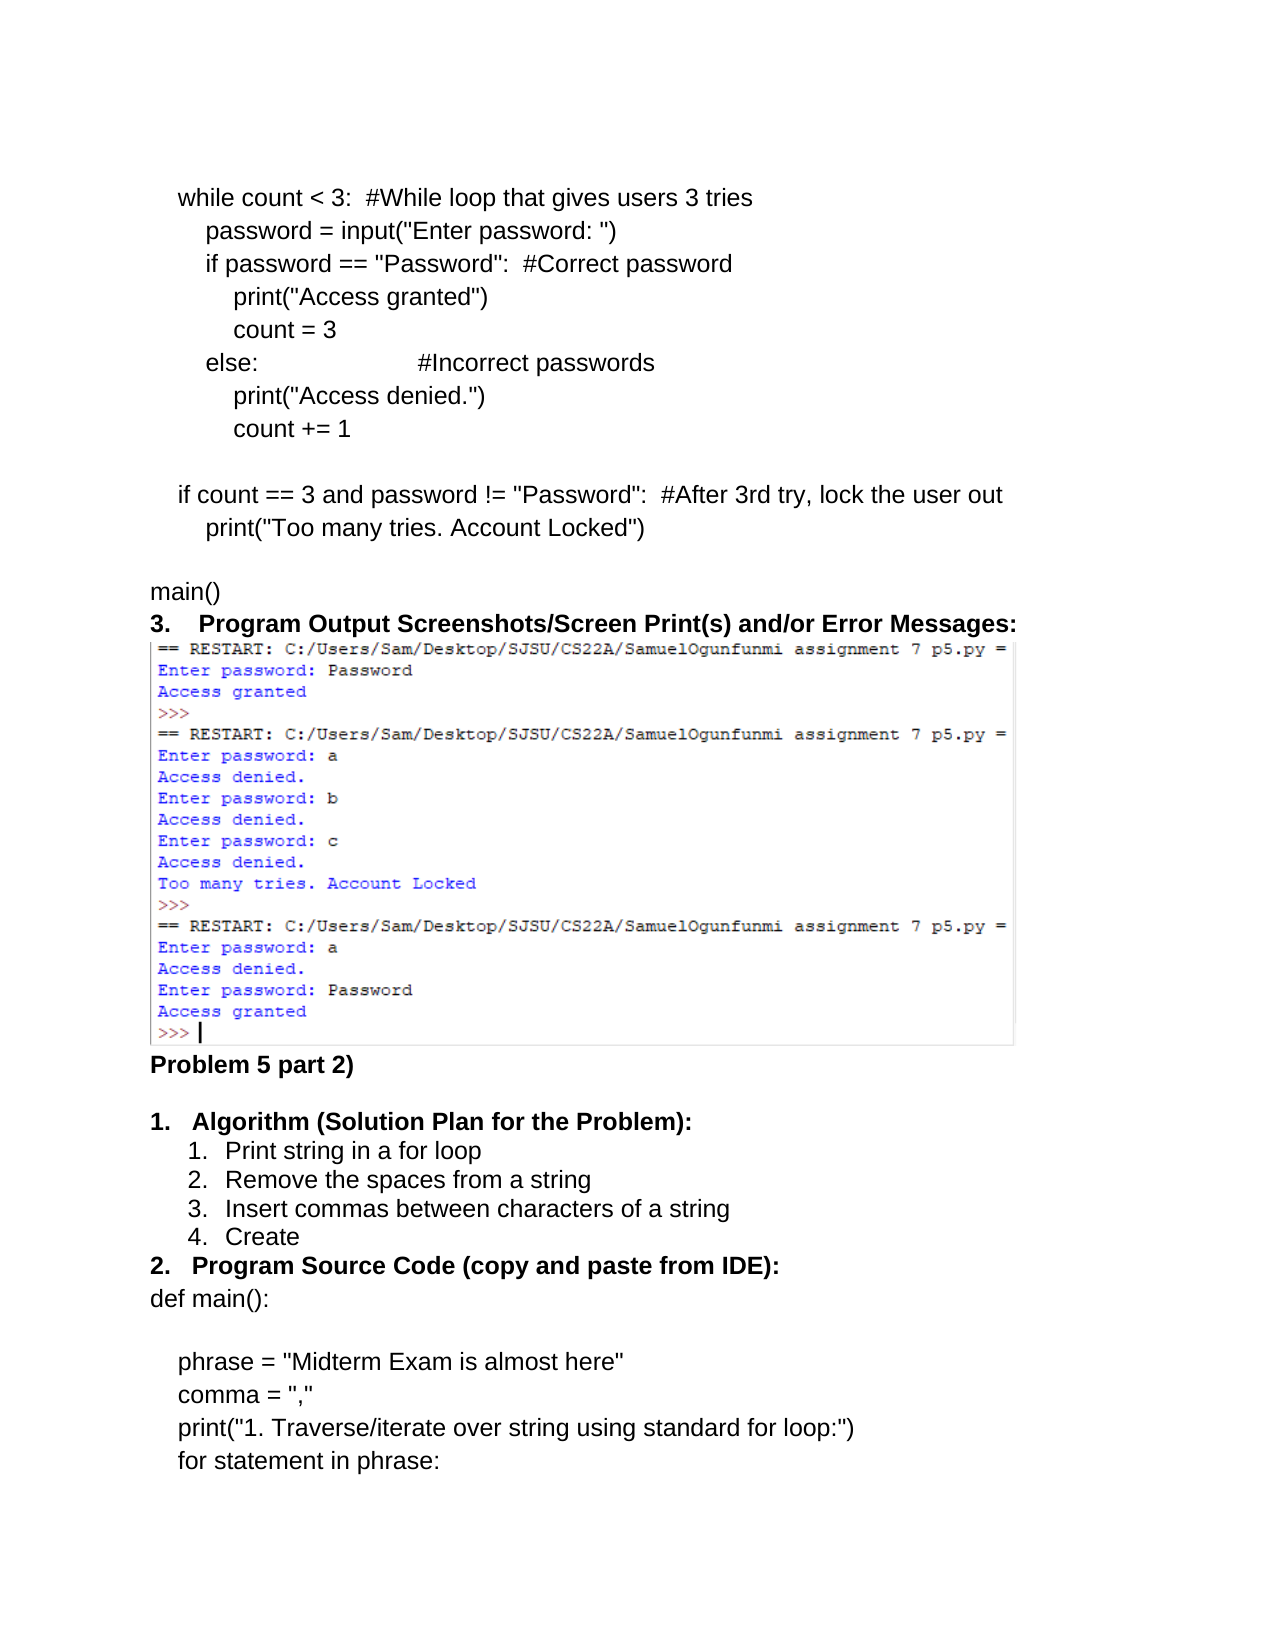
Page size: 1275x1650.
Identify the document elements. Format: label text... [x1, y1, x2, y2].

list Create [187, 1222, 1125, 1251]
text print("Access granted") [150, 282, 1125, 311]
text count = 3 [150, 315, 1125, 344]
text while count < 3: #While loop that gives users 3 tries [150, 183, 1125, 212]
text print("1. Traverse/iterate over string using standard for loop:") [150, 1413, 1125, 1442]
text password = input("Enter password: ") [150, 216, 1125, 245]
list Remove the spaces from a string [187, 1165, 1125, 1193]
text print("Too many tries. Account Locked") [150, 513, 1125, 542]
text if password == "Password": #Correct password [150, 249, 1125, 278]
list Insert commas between characters of a string [187, 1193, 1125, 1222]
text print("Access denied.") [150, 381, 1125, 410]
text def main(): [150, 1284, 1125, 1313]
text for statement in phrase: [150, 1446, 1125, 1475]
text Problem 5 part 2) [150, 1050, 1125, 1078]
text 2. Program Source Code (copy and paste from IDE): [150, 1251, 1125, 1280]
text phrase = "Midterm Exam is almost here" [150, 1347, 1125, 1376]
text comma = "," [150, 1380, 1125, 1409]
text else: #Incorrect passwords [150, 348, 1125, 377]
list Print string in a for loop [187, 1136, 1125, 1165]
text if count == 3 and password != "Password": #After 3rd try, lock the user out [150, 480, 1125, 509]
text 1. Algorithm (Solution Plan for the Problem): [150, 1107, 1125, 1136]
text main() [150, 576, 1125, 605]
picture [150, 642, 1017, 1046]
text count += 1 [150, 414, 1125, 443]
